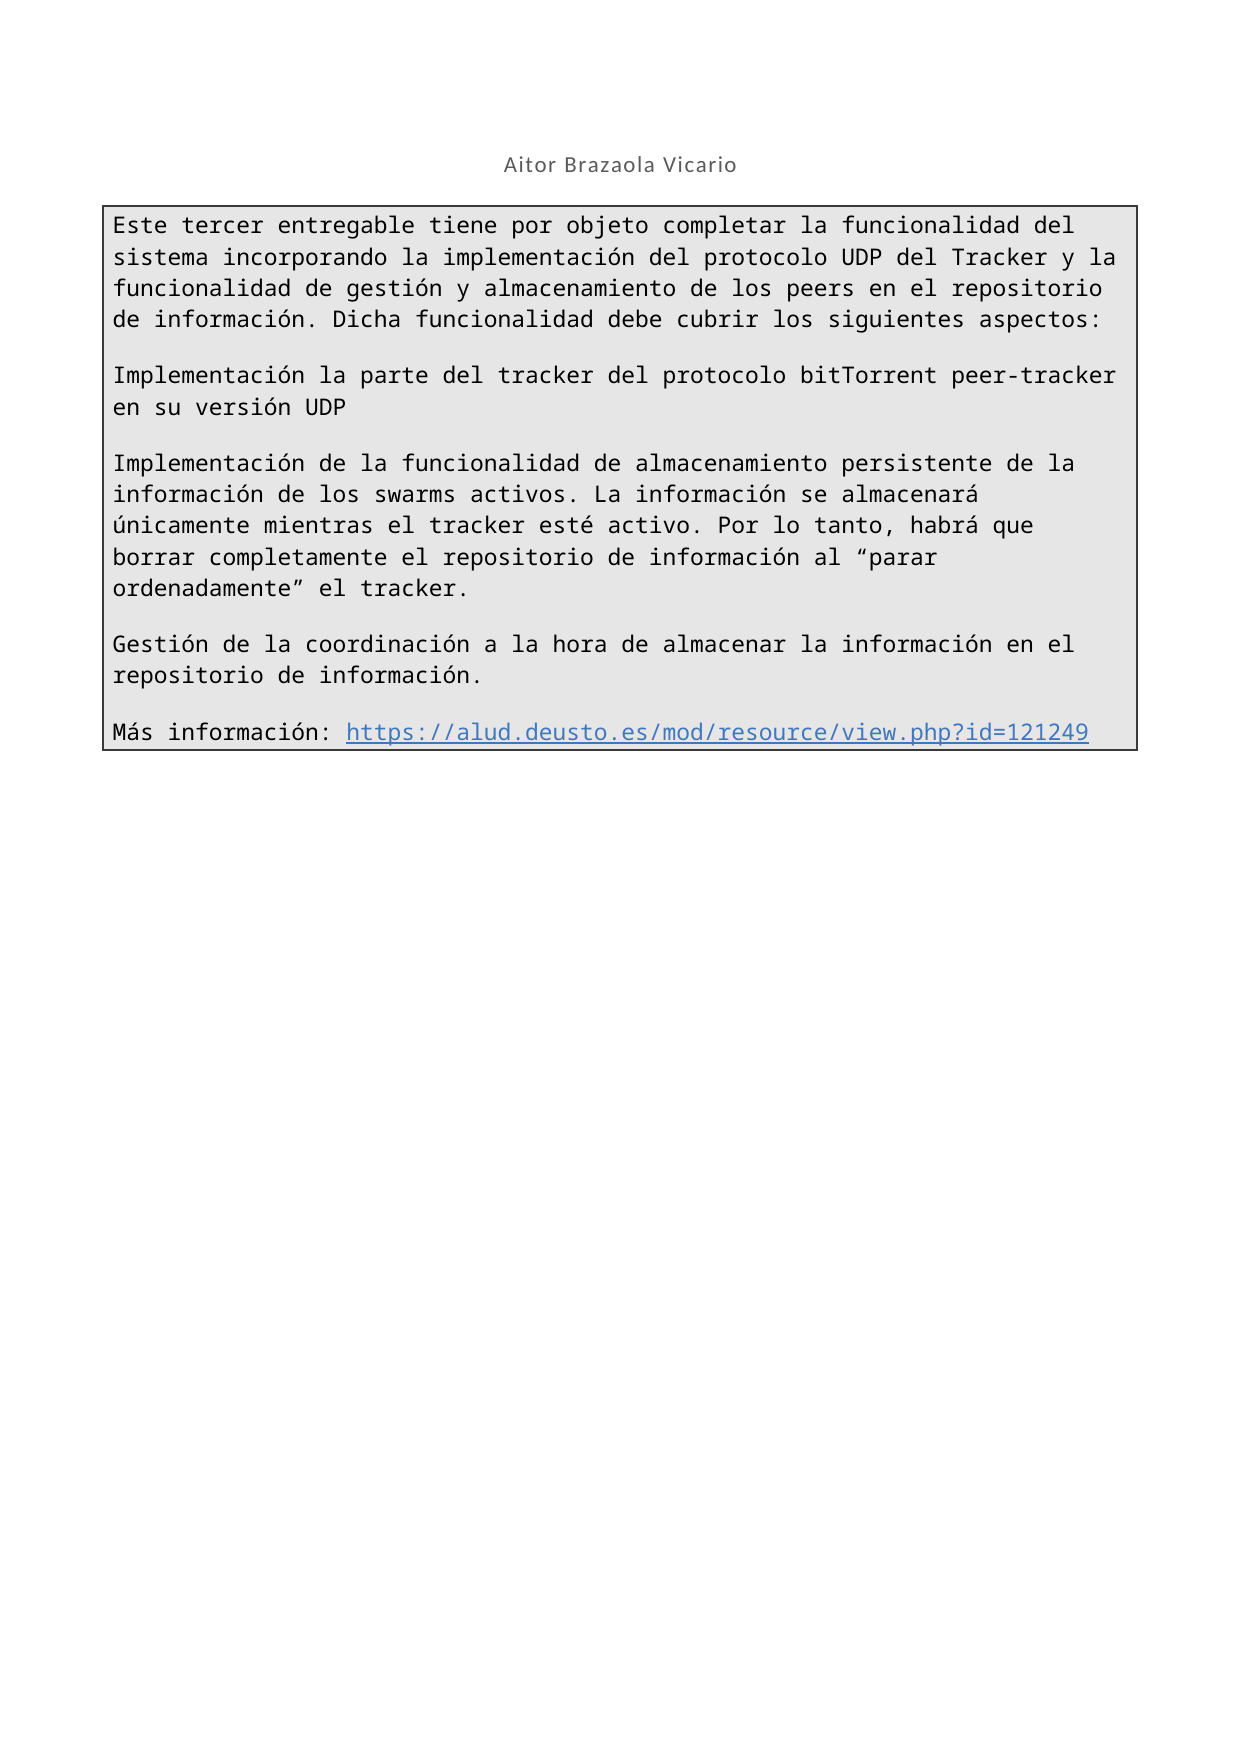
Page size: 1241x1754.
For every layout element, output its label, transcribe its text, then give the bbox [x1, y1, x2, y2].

text Este tercer entregable tiene por objeto completar la funcionalidad del sistema incorporando la implementación del protocolo UDP del Tracker y la funcionalidad de gestión y almacenamiento de los peers en el repositorio de información. Dicha funcionalidad debe cubrir los siguientes aspectos: [104, 207, 1136, 334]
text Implementación de la funcionalidad de almacenamiento persistente de la información de los swarms activos. La información se almacenará únicamente mientras el tracker esté activo. Por lo tanto, habrá que borrar completamente el repositorio de información al “parar ordenadamente” el tracker. [104, 443, 1136, 603]
text Implementación la parte del tracker del protocolo bitTorrent peer-tracker en su versión UDP [104, 355, 1136, 422]
subtitle Aitor Brazaola Vicario [112, 150, 1128, 178]
text Más información: https://alud.deusto.es/mod/resource/view.php?id=121249 [104, 711, 1136, 749]
text Gestión de la coordinación a la hora de almacenar la información en el repositorio de información. [104, 624, 1136, 691]
